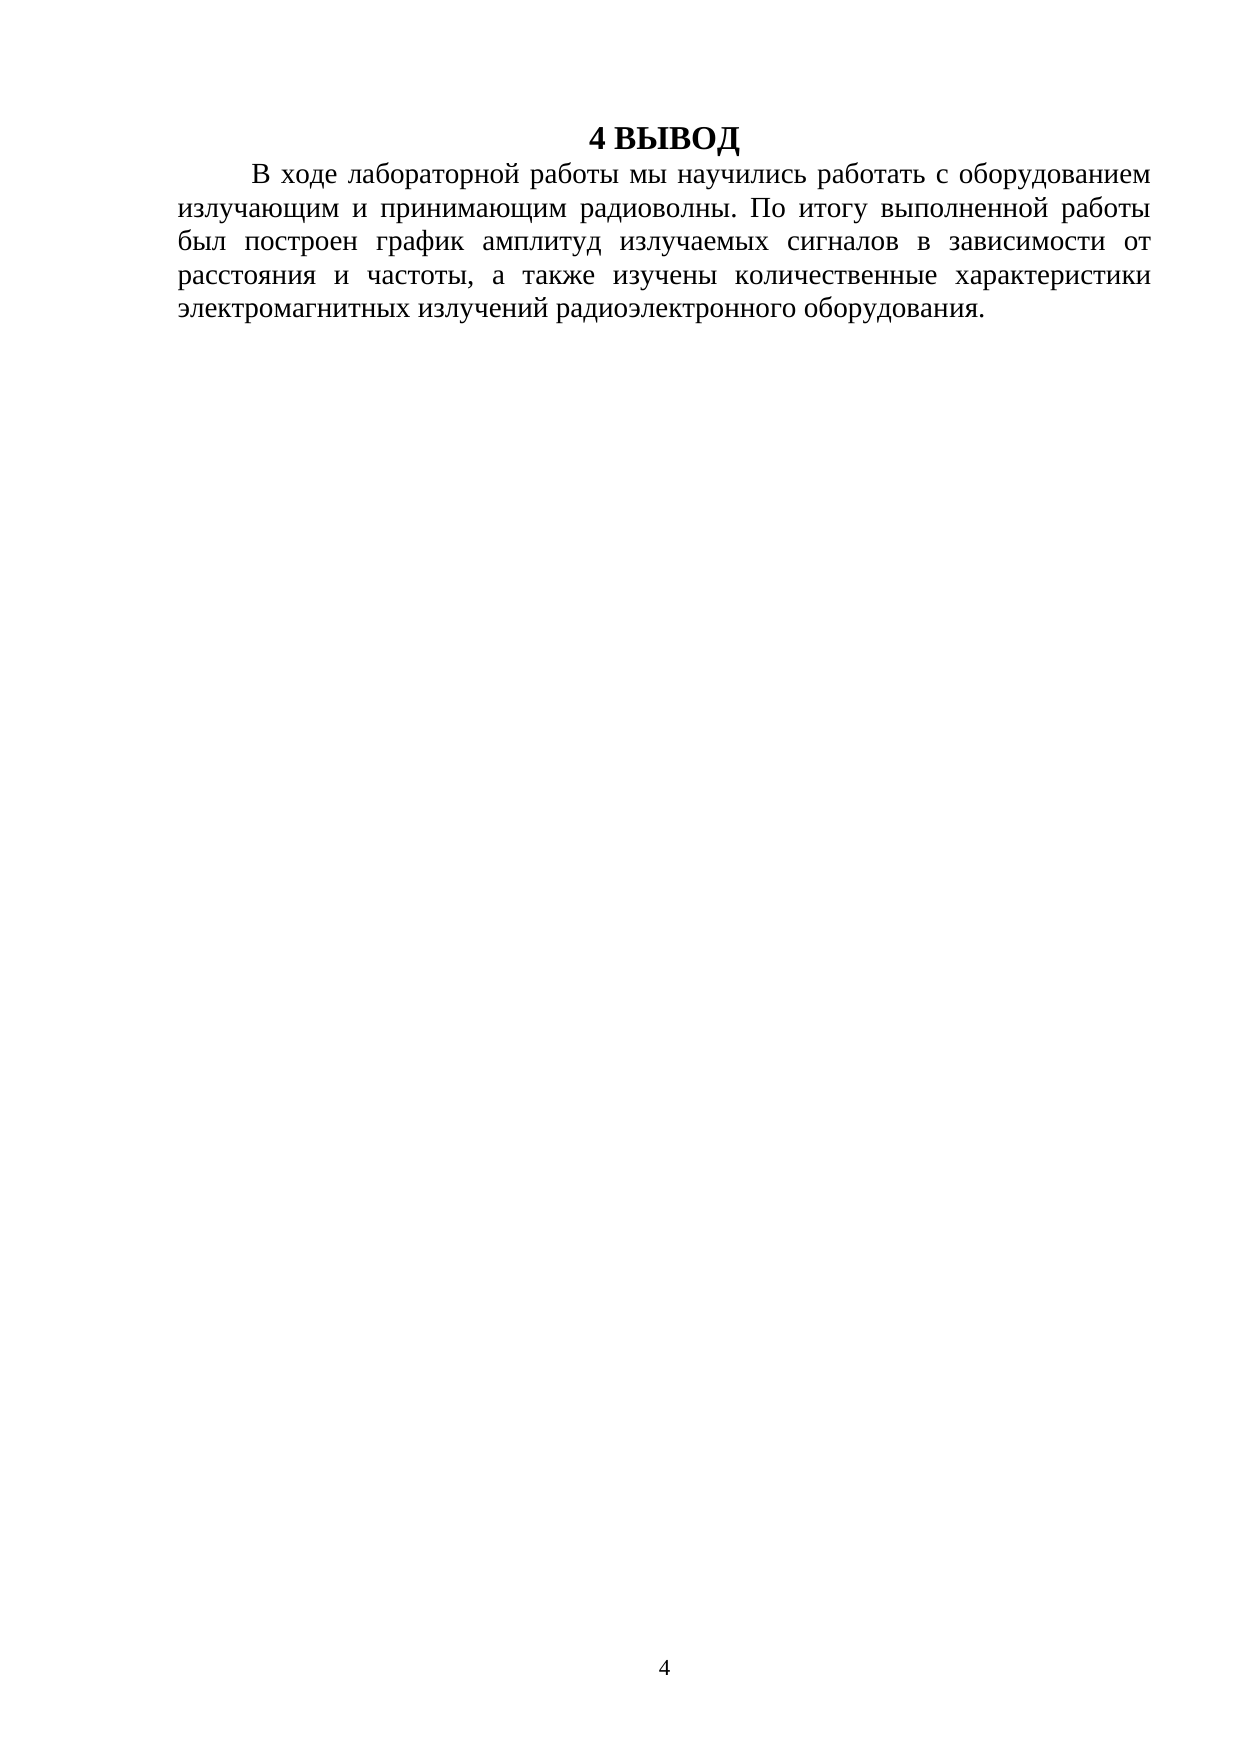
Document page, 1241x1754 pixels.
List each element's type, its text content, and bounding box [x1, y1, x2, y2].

subtitle 4 ВЫВОД [177, 118, 1152, 156]
text В ходе лабораторной работы мы научились работать с оборудованием излучающим и принимающим радиоволны. По итогу выполненной работы был построен график амплитуд излучаемых сигналов в зависимости от расстояния и частоты, а также изучены количественные характеристики электромагнитных излучений радиоэлектронного оборудования. [177, 156, 1152, 324]
